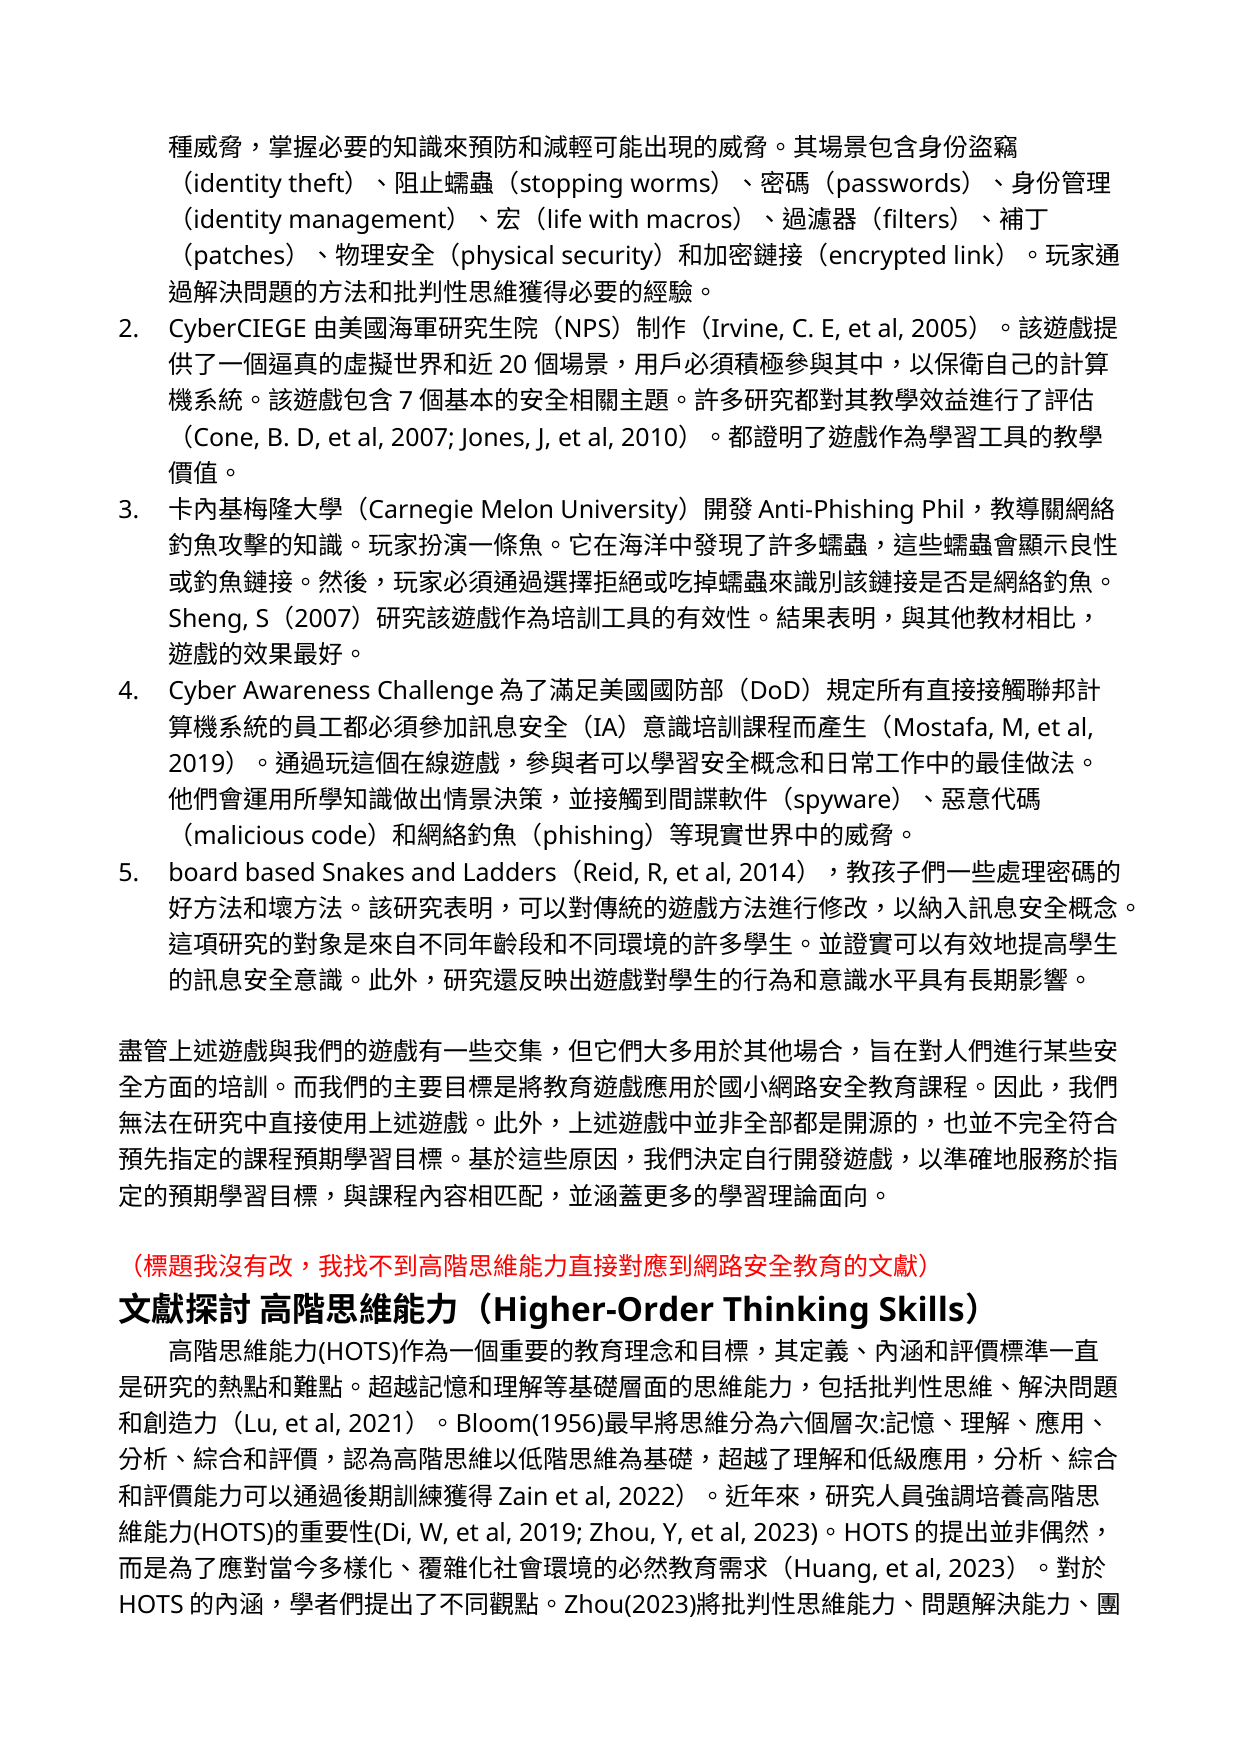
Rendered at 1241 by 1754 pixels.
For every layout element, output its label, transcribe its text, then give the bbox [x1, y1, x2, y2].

text （標題我沒有改，我找不到高階思維能力直接對應到網路安全教育的文獻） [118, 1246, 1122, 1283]
list CyberCIEGE 由美國海軍研究生院（NPS）制作（Irvine, C. E, et al, 2005）。該遊戲提供了一個逼真的虛擬世界和近 20 個場景，用戶必須積極參與其中，以保衛自己的計算機系統。該遊戲包含 7 個基本的安全相關主題。許多研究都對其教學效益進行了評估（Cone, B. D, et al, 2007; Jones, J, et al, 2010）。都證明了遊戲作為學習工具的教學價值。 [118, 308, 1122, 489]
list 卡內基梅隆大學（Carnegie Melon University）開發Anti-Phishing Phil，教導關網絡釣魚攻擊的知識。玩家扮演一條魚。它在海洋中發現了許多蠕蟲，這些蠕蟲會顯示良性或釣魚鏈接。然後，玩家必須通過選擇拒絕或吃掉蠕蟲來識別該鏈接是否是網絡釣魚。Sheng, S（2007）研究該遊戲作為培訓工具的有效性。結果表明，與其他教材相比，遊戲的效果最好。 [118, 489, 1122, 671]
text 盡管上述遊戲與我們的遊戲有一些交集，但它們大多用於其他場合，旨在對人們進行某些安全方面的培訓。而我們的主要目標是將教育遊戲應用於國小網路安全教育課程。因此，我們無法在研究中直接使用上述遊戲。此外，上述遊戲中並非全部都是開源的，也並不完全符合預先指定的課程預期學習目標。基於這些原因，我們決定自行開發遊戲，以準確地服務於指定的預期學習目標，與課程內容相匹配，並涵蓋更多的學習理論面向。 [118, 1031, 1122, 1212]
list Cyber Awareness Challenge為了滿足美國國防部（DoD）規定所有直接接觸聯邦計算機系統的員工都必須參加訊息安全（IA）意識培訓課程而產生（Mostafa, M, et al, 2019）。通過玩這個在線遊戲，參與者可以學習安全概念和日常工作中的最佳做法。他們會運用所學知識做出情景決策，並接觸到間諜軟件（spyware）、惡意代碼（malicious code）和網絡釣魚（phishing）等現實世界中的威脅。 [118, 671, 1122, 852]
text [118, 1331, 1122, 1621]
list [118, 127, 1122, 308]
list board based Snakes and Ladders（Reid, R, et al, 2014），教孩子們一些處理密碼的好方法和壞方法。該研究表明，可以對傳統的遊戲方法進行修改，以納入訊息安全概念。這項研究的對象是來自不同年齡段和不同環境的許多學生。並證實可以有效地提高學生的訊息安全意識。此外，研究還反映出遊戲對學生的行為和意識水平具有長期影響。 [118, 852, 1122, 997]
text 文獻探討 高階思維能力（Higher-Order Thinking Skills） [118, 1283, 1122, 1331]
